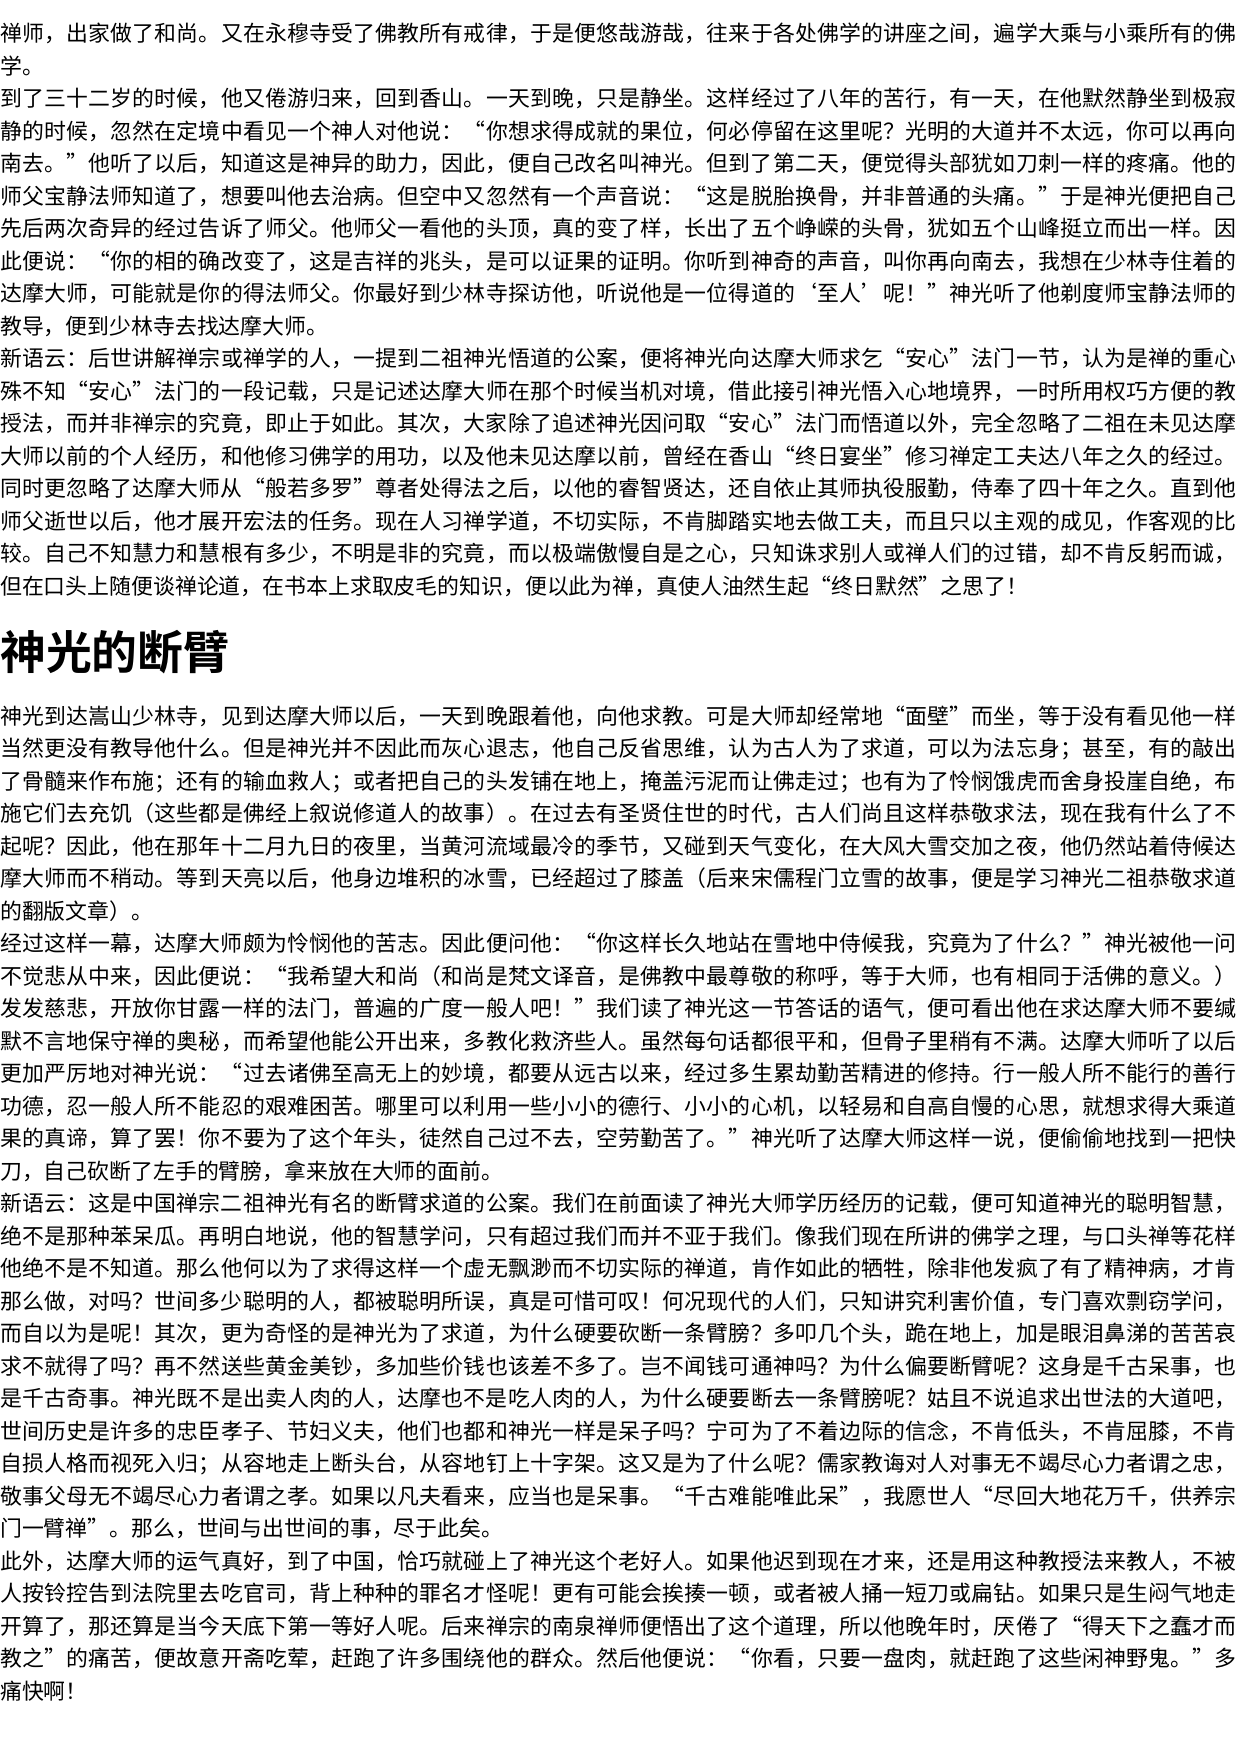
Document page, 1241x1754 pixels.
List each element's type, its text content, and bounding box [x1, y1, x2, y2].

subtitle 神光的断臂 [0, 601, 1240, 698]
text 经过这样一幕，达摩大师颇为怜悯他的苦志。因此便问他：“你这样长久地站在雪地中侍候我，究竟为了什么？”神光被他一问，不觉悲从中来，因此便说：“我希望大和尚（和尚是梵文译音，是佛教中最尊敬的称呼，等于大师，也有相同于活佛的意义。）发发慈悲，开放你甘露一样的法门，普遍的广度一般人吧！”我们读了神光这一节答话的语气，便可看出他在求达摩大师不要缄默不言地保守禅的奥秘，而希望他能公开出来，多教化救济些人。虽然每句话都很平和，但骨子里稍有不满。达摩大师听了以后，更加严厉地对神光说：“过去诸佛至高无上的妙境，都要从远古以来，经过多生累劫勤苦精进的修持。行一般人所不能行的善行功德，忍一般人所不能忍的艰难困苦。哪里可以利用一些小小的德行、小小的心机，以轻易和自高自慢的心思，就想求得大乘道果的真谛，算了罢！你不要为了这个年头，徒然自己过不去，空劳勤苦了。”神光听了达摩大师这样一说，便偷偷地找到一把快刀，自己砍断了左手的臂膀，拿来放在大师的面前。 [0, 926, 1240, 1186]
text 神光到达嵩山少林寺，见到达摩大师以后，一天到晚跟着他，向他求教。可是大师却经常地“面壁”而坐，等于没有看见他一样，当然更没有教导他什么。但是神光并不因此而灰心退志，他自己反省思维，认为古人为了求道，可以为法忘身；甚至，有的敲出了骨髓来作布施；还有的输血救人；或者把自己的头发铺在地上，掩盖污泥而让佛走过；也有为了怜悯饿虎而舍身投崖自绝，布施它们去充饥（这些都是佛经上叙说修道人的故事）。在过去有圣贤住世的时代，古人们尚且这样恭敬求法，现在我有什么了不起呢？因此，他在那年十二月九日的夜里，当黄河流域最冷的季节，又碰到天气变化，在大风大雪交加之夜，他仍然站着侍候达摩大师而不稍动。等到天亮以后，他身边堆积的冰雪，已经超过了膝盖（后来宋儒程门立雪的故事，便是学习神光二祖恭敬求道的翻版文章）。 [0, 698, 1240, 926]
text 此外，达摩大师的运气真好，到了中国，恰巧就碰上了神光这个老好人。如果他迟到现在才来，还是用这种教授法来教人，不被人按铃控告到法院里去吃官司，背上种种的罪名才怪呢！更有可能会挨揍一顿，或者被人捅一短刀或扁钻。如果只是生闷气地走开算了，那还算是当今天底下第一等好人呢。后来禅宗的南泉禅师便悟出了这个道理，所以他晚年时，厌倦了“得天下之蠢才而教之”的痛苦，便故意开斋吃荤，赶跑了许多围绕他的群众。然后他便说：“你看，只要一盘肉，就赶跑了这些闲神野鬼。”多痛快啊！ [0, 1543, 1240, 1706]
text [0, 16, 1240, 81]
text 到了三十二岁的时候，他又倦游归来，回到香山。一天到晚，只是静坐。这样经过了八年的苦行，有一天，在他默然静坐到极寂静的时候，忽然在定境中看见一个神人对他说：“你想求得成就的果位，何必停留在这里呢？光明的大道并不太远，你可以再向南去。”他听了以后，知道这是神异的助力，因此，便自己改名叫神光。但到了第二天，便觉得头部犹如刀刺一样的疼痛。他的师父宝静法师知道了，想要叫他去治病。但空中又忽然有一个声音说：“这是脱胎换骨，并非普通的头痛。”于是神光便把自己先后两次奇异的经过告诉了师父。他师父一看他的头顶，真的变了样，长出了五个峥嵘的头骨，犹如五个山峰挺立而出一样。因此便说：“你的相的确改变了，这是吉祥的兆头，是可以证果的证明。你听到神奇的声音，叫你再向南去，我想在少林寺住着的达摩大师，可能就是你的得法师父。你最好到少林寺探访他，听说他是一位得道的‘至人’呢！”神光听了他剃度师宝静法师的教导，便到少林寺去找达摩大师。 [0, 81, 1240, 341]
text 新语云：这是中国禅宗二祖神光有名的断臂求道的公案。我们在前面读了神光大师学历经历的记载，便可知道神光的聪明智慧，绝不是那种苯呆瓜。再明白地说，他的智慧学问，只有超过我们而并不亚于我们。像我们现在所讲的佛学之理，与口头禅等花样，他绝不是不知道。那么他何以为了求得这样一个虚无飘渺而不切实际的禅道，肯作如此的牺牲，除非他发疯了有了精神病，才肯那么做，对吗？世间多少聪明的人，都被聪明所误，真是可惜可叹！何况现代的人们，只知讲究利害价值，专门喜欢剽窃学问，而自以为是呢！其次，更为奇怪的是神光为了求道，为什么硬要砍断一条臂膀？多叩几个头，跪在地上，加是眼泪鼻涕的苦苦哀求不就得了吗？再不然送些黄金美钞，多加些价钱也该差不多了。岂不闻钱可通神吗？为什么偏要断臂呢？这身是千古呆事，也是千古奇事。神光既不是出卖人肉的人，达摩也不是吃人肉的人，为什么硬要断去一条臂膀呢？姑且不说追求出世法的大道吧，世间历史是许多的忠臣孝子、节妇义夫，他们也都和神光一样是呆子吗？宁可为了不着边际的信念，不肯低头，不肯屈膝，不肯自损人格而视死入归；从容地走上断头台，从容地钉上十字架。这又是为了什么呢？儒家教诲对人对事无不竭尽心力者谓之忠，敬事父母无不竭尽心力者谓之孝。如果以凡夫看来，应当也是呆事。“千古难能唯此呆”，我愿世人“尽回大地花万千，供养宗门一臂禅”。那么，世间与出世间的事，尽于此矣。 [0, 1186, 1240, 1543]
text 新语云：后世讲解禅宗或禅学的人，一提到二祖神光悟道的公案，便将神光向达摩大师求乞“安心”法门一节，认为是禅的重心。殊不知“安心”法门的一段记载，只是记述达摩大师在那个时候当机对境，借此接引神光悟入心地境界，一时所用权巧方便的教授法，而并非禅宗的究竟，即止于如此。其次，大家除了追述神光因问取“安心”法门而悟道以外，完全忽略了二祖在未见达摩大师以前的个人经历，和他修习佛学的用功，以及他未见达摩以前，曾经在香山“终日宴坐”修习禅定工夫达八年之久的经过。同时更忽略了达摩大师从“般若多罗”尊者处得法之后，以他的睿智贤达，还自依止其师执役服勤，侍奉了四十年之久。直到他师父逝世以后，他才展开宏法的任务。现在人习禅学道，不切实际，不肯脚踏实地去做工夫，而且只以主观的成见，作客观的比较。自己不知慧力和慧根有多少，不明是非的究竟，而以极端傲慢自是之心，只知诛求别人或禅人们的过错，却不肯反躬而诚，但在口头上随便谈禅论道，在书本上求取皮毛的知识，便以此为禅，真使人油然生起“终日默然”之思了！ [0, 341, 1240, 601]
